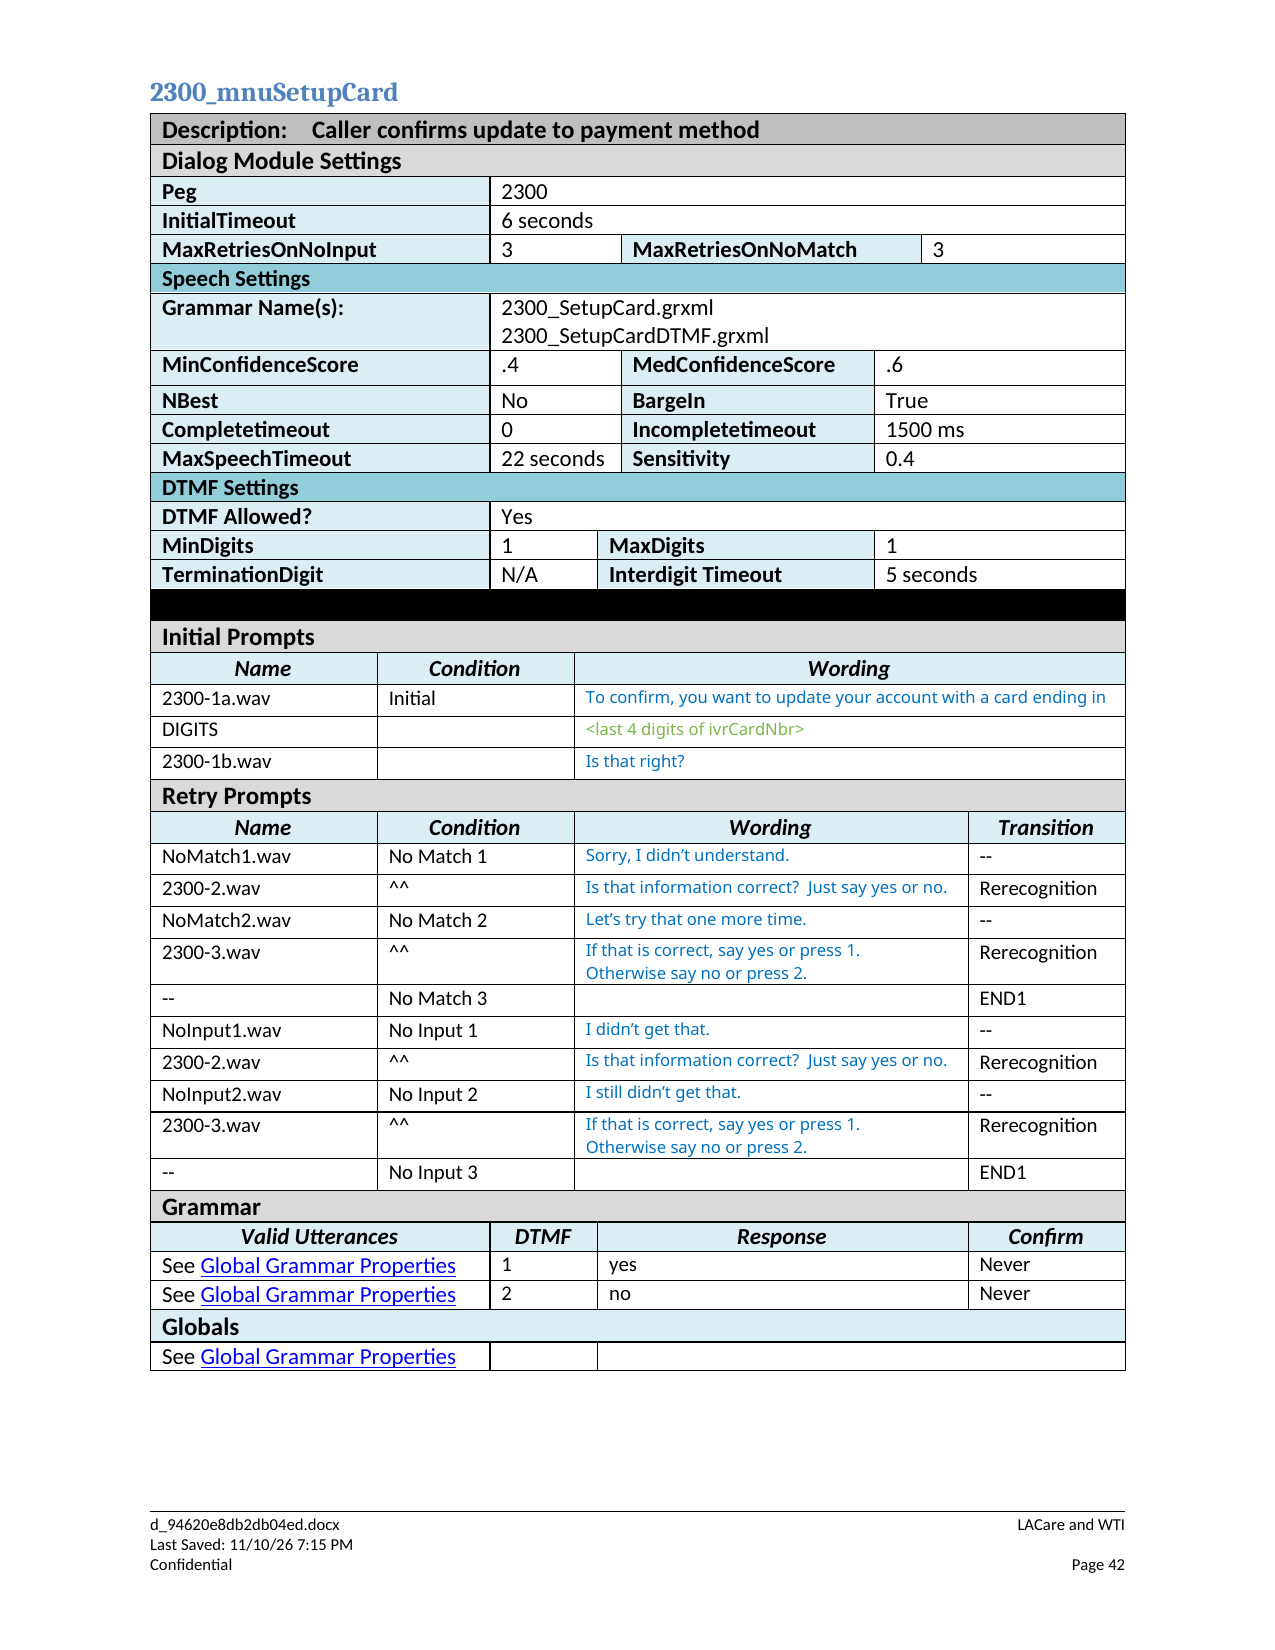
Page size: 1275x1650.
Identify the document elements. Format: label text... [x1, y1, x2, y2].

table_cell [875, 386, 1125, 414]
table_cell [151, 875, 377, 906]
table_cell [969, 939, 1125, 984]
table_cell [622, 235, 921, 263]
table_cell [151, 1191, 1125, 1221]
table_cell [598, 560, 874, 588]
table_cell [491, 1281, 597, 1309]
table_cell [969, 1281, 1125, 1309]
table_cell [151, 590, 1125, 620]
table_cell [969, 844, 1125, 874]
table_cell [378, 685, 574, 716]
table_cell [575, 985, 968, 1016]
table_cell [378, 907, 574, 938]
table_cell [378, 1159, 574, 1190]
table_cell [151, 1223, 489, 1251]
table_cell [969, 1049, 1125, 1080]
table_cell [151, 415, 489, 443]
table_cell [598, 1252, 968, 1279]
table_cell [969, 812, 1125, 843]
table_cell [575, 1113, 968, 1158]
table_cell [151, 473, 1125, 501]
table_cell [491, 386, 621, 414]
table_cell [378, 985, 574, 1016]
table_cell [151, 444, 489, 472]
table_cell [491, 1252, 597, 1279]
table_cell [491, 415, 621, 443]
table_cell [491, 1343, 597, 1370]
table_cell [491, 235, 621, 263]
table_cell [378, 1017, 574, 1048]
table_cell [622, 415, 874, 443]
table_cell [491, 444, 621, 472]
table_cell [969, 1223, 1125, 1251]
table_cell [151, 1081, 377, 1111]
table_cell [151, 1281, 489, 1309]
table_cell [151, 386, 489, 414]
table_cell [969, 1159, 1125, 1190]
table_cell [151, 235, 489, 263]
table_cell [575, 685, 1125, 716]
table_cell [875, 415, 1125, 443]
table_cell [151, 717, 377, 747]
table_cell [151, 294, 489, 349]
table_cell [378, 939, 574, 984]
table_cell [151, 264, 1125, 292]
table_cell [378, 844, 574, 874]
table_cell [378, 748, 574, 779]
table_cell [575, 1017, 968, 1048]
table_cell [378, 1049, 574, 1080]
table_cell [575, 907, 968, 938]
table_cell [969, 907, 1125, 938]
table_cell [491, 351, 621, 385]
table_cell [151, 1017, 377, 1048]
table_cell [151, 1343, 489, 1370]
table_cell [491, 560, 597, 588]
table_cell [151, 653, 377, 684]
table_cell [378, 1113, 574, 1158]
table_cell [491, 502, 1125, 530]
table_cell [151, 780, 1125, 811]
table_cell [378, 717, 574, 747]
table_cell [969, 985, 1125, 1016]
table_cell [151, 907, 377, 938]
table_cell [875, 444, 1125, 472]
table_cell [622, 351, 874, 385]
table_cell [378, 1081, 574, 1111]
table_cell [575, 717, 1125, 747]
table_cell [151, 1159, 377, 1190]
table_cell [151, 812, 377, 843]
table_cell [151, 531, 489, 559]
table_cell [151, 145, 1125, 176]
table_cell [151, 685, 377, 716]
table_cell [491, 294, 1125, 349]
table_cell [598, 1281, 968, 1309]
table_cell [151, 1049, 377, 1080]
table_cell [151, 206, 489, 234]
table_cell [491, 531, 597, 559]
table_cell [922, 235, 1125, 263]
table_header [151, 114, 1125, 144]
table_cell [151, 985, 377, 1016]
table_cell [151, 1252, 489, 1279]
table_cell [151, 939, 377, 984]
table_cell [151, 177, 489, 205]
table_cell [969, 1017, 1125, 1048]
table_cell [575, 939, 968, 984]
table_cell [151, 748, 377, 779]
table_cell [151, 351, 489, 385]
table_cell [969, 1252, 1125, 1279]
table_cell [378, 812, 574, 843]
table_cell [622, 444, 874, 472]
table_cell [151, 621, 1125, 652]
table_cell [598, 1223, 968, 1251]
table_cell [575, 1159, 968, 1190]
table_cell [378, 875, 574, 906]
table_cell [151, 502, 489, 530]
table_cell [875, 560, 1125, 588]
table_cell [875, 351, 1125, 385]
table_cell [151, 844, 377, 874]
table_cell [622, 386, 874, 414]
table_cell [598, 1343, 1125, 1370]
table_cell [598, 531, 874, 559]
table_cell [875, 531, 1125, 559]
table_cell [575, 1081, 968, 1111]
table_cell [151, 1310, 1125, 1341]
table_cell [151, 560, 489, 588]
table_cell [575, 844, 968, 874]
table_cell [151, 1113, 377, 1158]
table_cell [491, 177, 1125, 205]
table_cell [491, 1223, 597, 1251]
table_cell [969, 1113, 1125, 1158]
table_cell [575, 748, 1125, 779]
subtitle 2300_mnuSetupCard [150, 77, 1125, 108]
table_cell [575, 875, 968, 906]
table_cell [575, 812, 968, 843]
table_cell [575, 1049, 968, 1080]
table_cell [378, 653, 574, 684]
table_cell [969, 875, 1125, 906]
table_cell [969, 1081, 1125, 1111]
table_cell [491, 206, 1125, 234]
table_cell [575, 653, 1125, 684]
